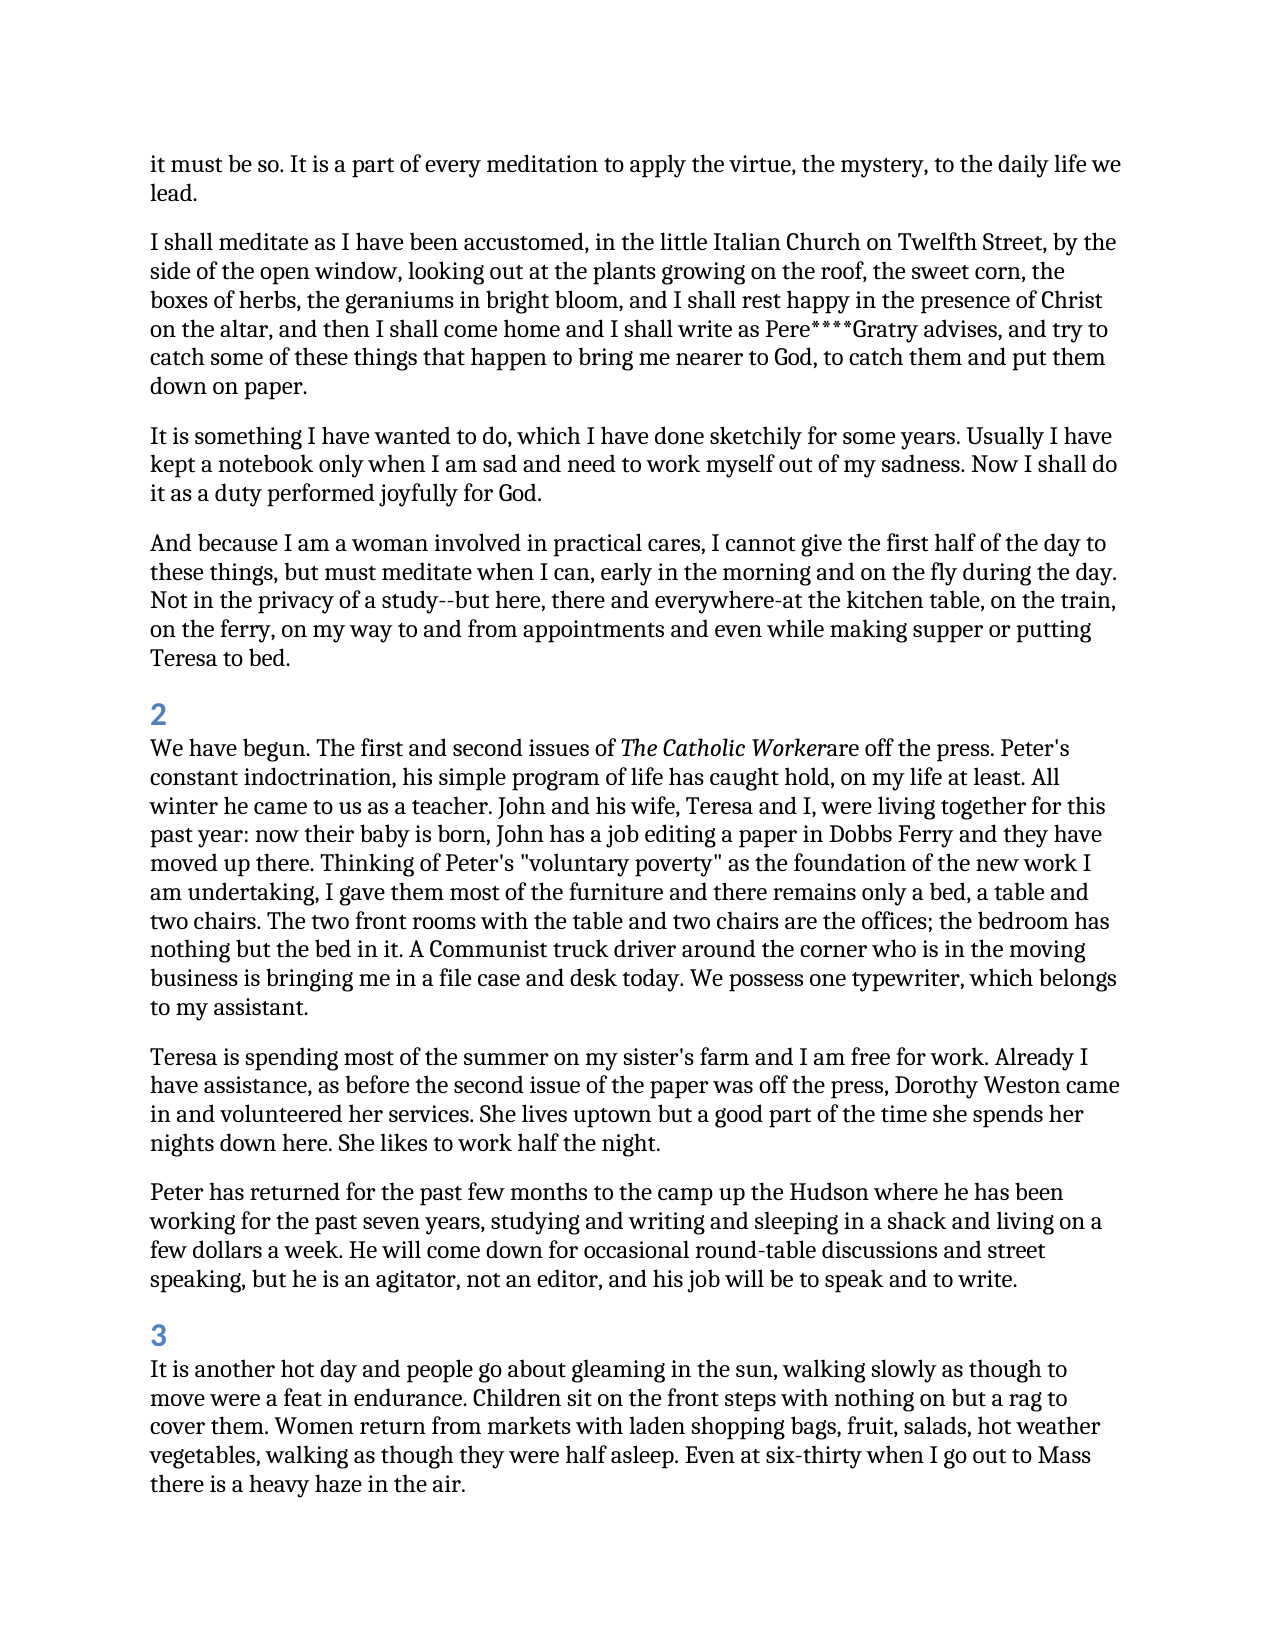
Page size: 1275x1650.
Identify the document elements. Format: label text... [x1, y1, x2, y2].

text I shall meditate as I have been accustomed, in the little Italian Church on Twelfth Street, by the side of the open window, looking out at the plants growing on the roof, the sweet corn, the boxes of herbs, the geraniums in bright bloom, and I shall rest happy in the presence of Christ on the altar, and then I shall come home and I shall write as Pere****Gratry advises, and try to catch some of these things that happen to bring me nearer to God, to catch them and put them down on paper. [150, 228, 1125, 401]
text And because I am a woman involved in practical cares, I cannot give the first half of the day to these things, but must meditate when I can, early in the morning and on the fly during the day. Not in the privacy of a study--but here, there and everywhere-at the kitchen table, on the train, on the ferry, on my way to and from appointments and even while making supper or putting Teresa to bed. [150, 529, 1125, 672]
subtitle 2 [150, 693, 1125, 734]
subtitle 3 [150, 1314, 1125, 1355]
text Peter has returned for the past few months to the camp up the Hudson where he has been working for the past seven years, studying and writing and sleeping in a shack and living on a few dollars a week. He will come down for occasional round-table discussions and street speaking, but he is an agitator, not an editor, and his job will be to speak and to write. [150, 1178, 1125, 1293]
text We have begun. The first and second issues of The Catholic Workerare off the press. Peter's constant indoctrination, his simple program of life has caught hold, on my life at least. All winter he came to us as a teacher. John and his wife, Teresa and I, were living together for this past year: now their baby is born, John has a job editing a paper in Dobbs Ferry and they have moved up there. Thinking of Peter's "voluntary poverty" as the foundation of the new work I am undertaking, I gave them most of the furniture and there remains only a bed, a table and two chairs. The two front rooms with the table and two chairs are the offices; the bedroom has nothing but the bed in it. A Communist truck driver around the corner who is in the moving business is bringing me in a file case and desk today. We possess one typewriter, which belongs to my assistant. [150, 734, 1125, 1022]
text Teresa is spending most of the summer on my sister's farm and I am free for work. Already I have assistance, as before the second issue of the paper was off the press, Dorothy Weston came in and volunteered her services. She lives uptown but a good part of the time she spends her nights down here. She likes to work half the night. [150, 1042, 1125, 1157]
text It is something I have wanted to do, which I have done sketchily for some years. Usually I have kept a notebook only when I am sad and need to work myself out of my sadness. Now I shall do it as a duty performed joyfully for God. [150, 422, 1125, 508]
